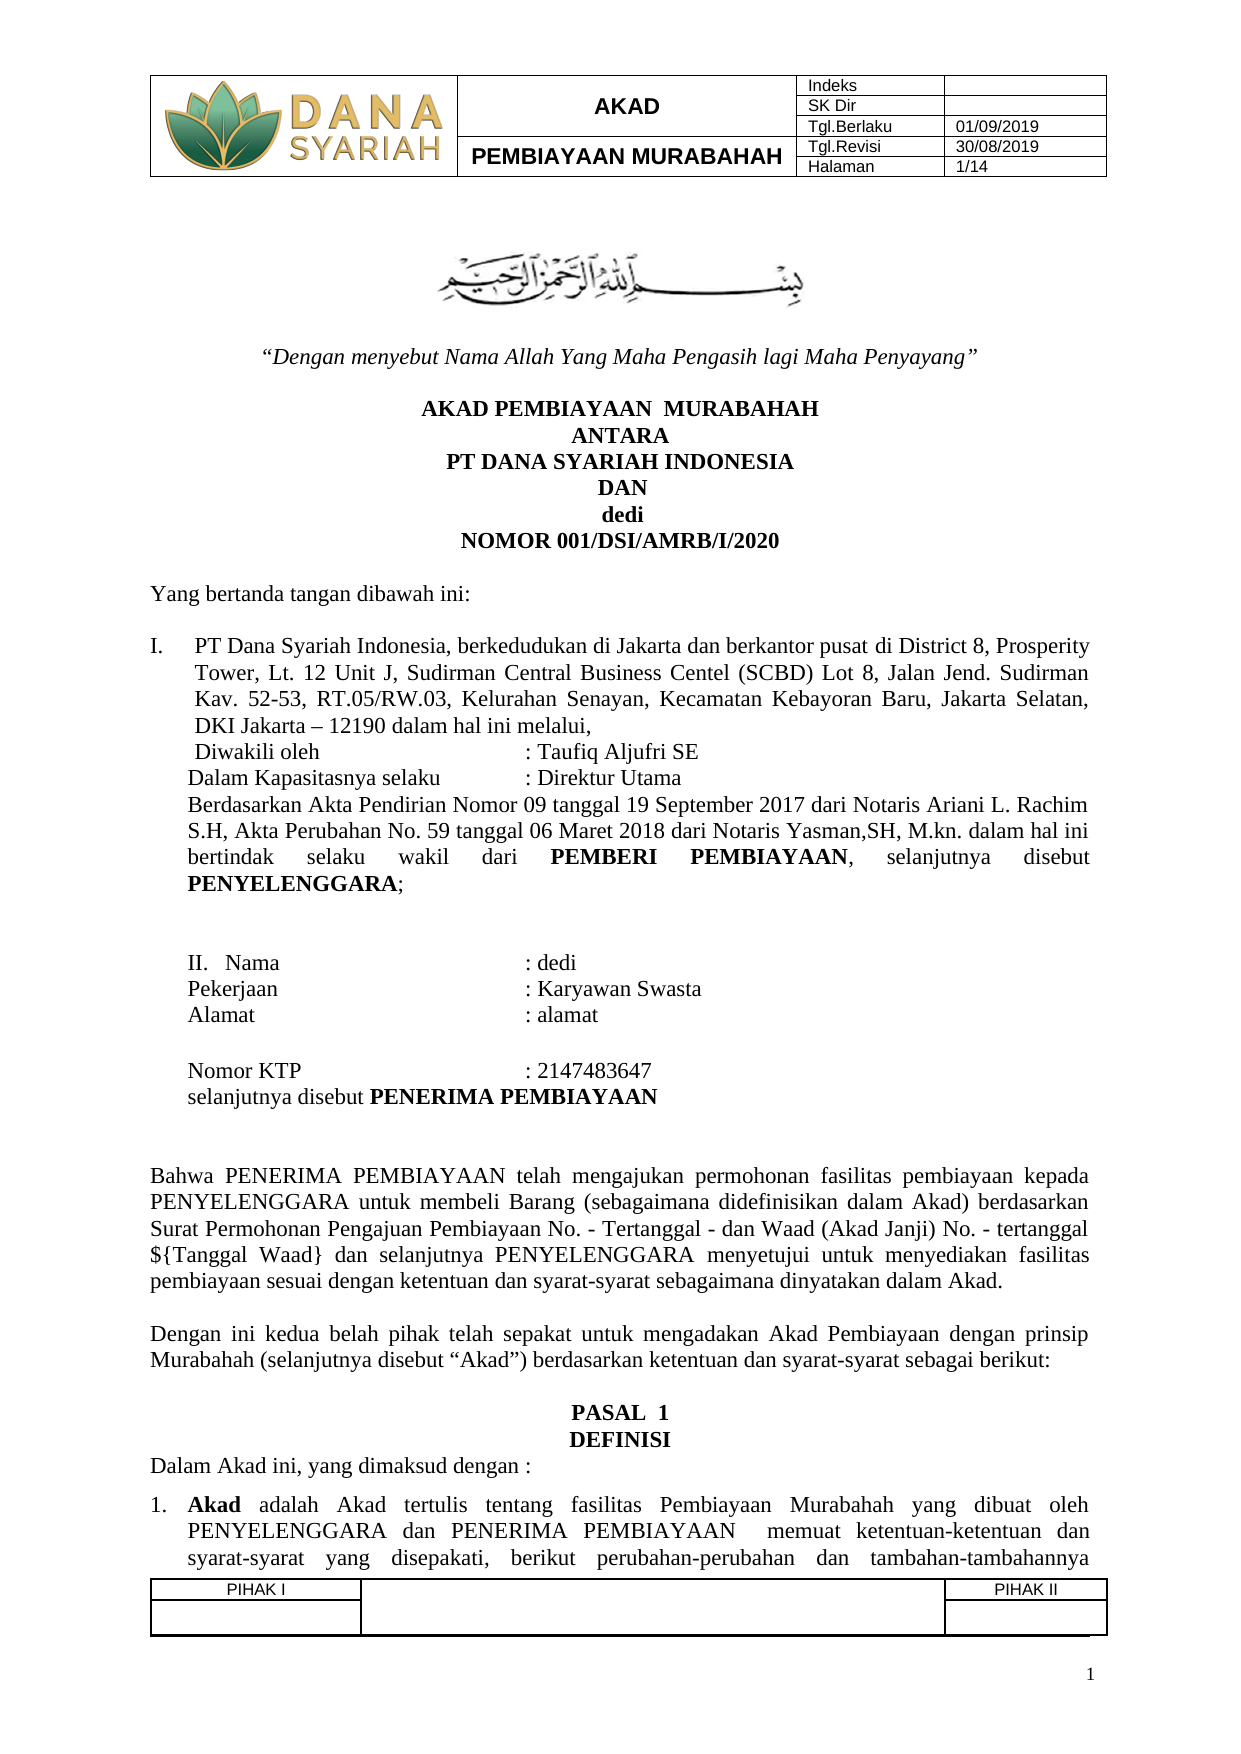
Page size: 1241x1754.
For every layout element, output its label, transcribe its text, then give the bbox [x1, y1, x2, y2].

text Pekerjaan : Karyawan Swasta [187, 975, 1090, 1002]
text PT DANA SYARIAH INDONESIA [150, 448, 1090, 474]
text selanjutnya disebut PENERIMA PEMBIAYAAN [187, 1083, 1090, 1109]
text Alamat : alamat [187, 1002, 1090, 1028]
text Dalam Kapasitasnya selaku : Direktur Utama [150, 764, 1090, 791]
text “Dengan menyebut Nama Allah Yang Maha Pengasih lagi Maha Penyayang” [150, 343, 1090, 369]
text ANTARA [150, 422, 1090, 448]
text II. Nama : dedi [187, 949, 1090, 975]
subtitle DEFINISI [150, 1426, 1090, 1452]
picture [162, 77, 446, 175]
text dedi [150, 501, 1090, 527]
text Berdasarkan Akta Pendirian Nomor 09 tanggal 19 September 2017 dari Notaris Ariani L. Rachim S.H, Akta Perubahan No. 59 tanggal 06 Maret 2018 dari Notaris Yasman,SH, M.kn. dalam hal ini bertindak selaku wakil dari PEMBERI PEMBIAYAAN, selanjutnya disebut PENYELENGGARA; [187, 791, 1090, 896]
text Diwakili oleh : Taufiq Aljufri SE [150, 738, 1090, 764]
text Bahwa PENERIMA PEMBIAYAAN telah mengajukan permohonan fasilitas pembiayaan kepada PENYELENGGARA untuk membeli Barang (sebagaimana didefinisikan dalam Akad) berdasarkan Surat Permohonan Pengajuan Pembiayaan No. - Tertanggal - dan Waad (Akad Janji) No. - tertanggal ${Tanggal Waad} dan selanjutnya PENYELENGGARA menyetujui untuk menyediakan fasilitas pembiayaan sesuai dengan ketentuan dan syarat-syarat sebagaimana dinyatakan dalam Akad. [150, 1162, 1090, 1294]
text Dengan ini kedua belah pihak telah sepakat untuk mengadakan Akad Pembiayaan dengan prinsip Murabahah (selanjutnya disebut “Akad”) berdasarkan ketentuan dan syarat-syarat sebagai berikut: [150, 1320, 1090, 1373]
subtitle AKAD PEMBIAYAAN MURABAHAH [150, 395, 1090, 422]
text DAN [150, 474, 1090, 501]
text NOMOR 001/DSI/AMRB/I/2020 [150, 527, 1090, 553]
text Yang bertanda tangan dibawah ini: [150, 580, 1090, 606]
picture [417, 232, 824, 317]
text Dalam Akad ini, yang dimaksud dengan : [150, 1452, 1090, 1478]
list PT Dana Syariah Indonesia, berkedudukan di Jakarta dan berkantor pusat di District 8, Prosperity Tower, Lt. 12 Unit J, Sudirman Central Business Centel (SCBD) Lot 8, Jalan Jend. Sudirman Kav. 52-53, RT.05/RW.03, Kelurahan Senayan, Kecamatan Kebayoran Baru, Jakarta Selatan, DKI Jakarta – 12190 dalam hal ini melalui, [150, 633, 1090, 738]
text Nomor KTP : 2147483647 [187, 1057, 1090, 1083]
text PASAL 1 [150, 1399, 1090, 1426]
